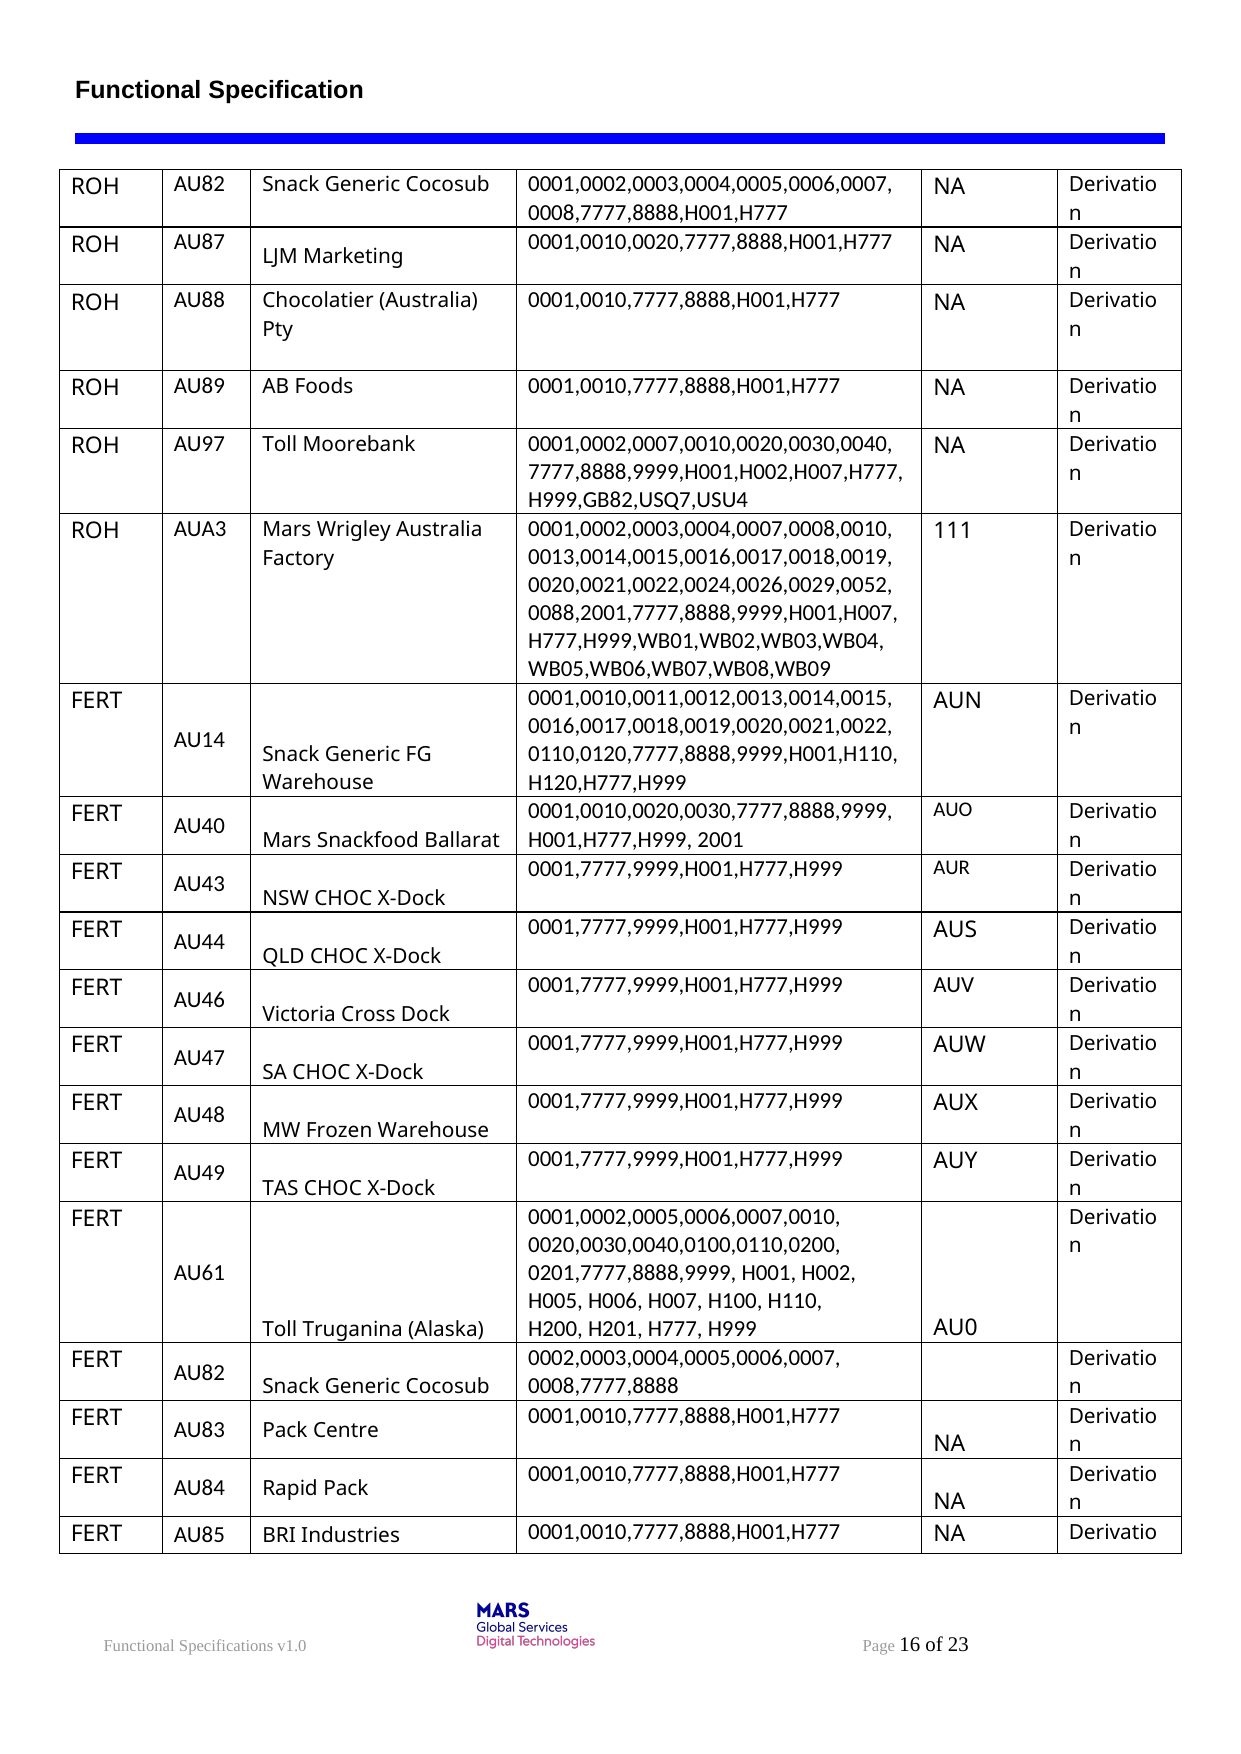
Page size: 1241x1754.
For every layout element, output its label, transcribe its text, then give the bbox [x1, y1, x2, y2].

table_cell AUV [922, 970, 1057, 1027]
table_cell AU49 [163, 1144, 250, 1201]
table_cell AU44 [163, 913, 250, 969]
table_cell AU88 [163, 285, 250, 370]
table_cell 0002,0003,0004,0005,0006,0007, 0008,7777,8888 [517, 1343, 921, 1400]
table_cell Derivation [1058, 684, 1181, 796]
table_cell AU84 [163, 1459, 250, 1516]
table_cell 0001,0010,7777,8888,H001,H777 [517, 371, 921, 428]
table_cell AU87 [163, 228, 250, 284]
table_cell AU14 [163, 684, 250, 796]
table_cell Derivation [1058, 514, 1181, 682]
table_cell Mars Snackfood Ballarat [251, 797, 516, 853]
table_cell Derivation [1058, 285, 1181, 370]
table_cell Derivation [1058, 1343, 1181, 1400]
table_cell AUR [922, 855, 1057, 911]
table_cell Derivation [1058, 371, 1181, 428]
table_cell 111 [922, 514, 1057, 682]
table_cell ROH [60, 170, 162, 226]
table_cell 0001,7777,9999,H001,H777,H999 [517, 913, 921, 969]
table_cell 0001,0010,7777,8888,H001,H777 [517, 1401, 921, 1458]
table_cell NA [922, 1517, 1057, 1552]
table_cell 0001,0002,0005,0006,0007,0010, 0020,0030,0040,0100,0110,0200, 0201,7777,8888,9999, H001, H002, H005, H006, H007, H100, H110, H200, H201, H777, H999 [517, 1202, 921, 1342]
table_cell AU0 [922, 1202, 1057, 1342]
table_cell ROH [60, 228, 162, 284]
table_cell FERT [60, 1401, 162, 1458]
table_cell 0001,7777,9999,H001,H777,H999 [517, 970, 921, 1027]
table_cell AUX [922, 1086, 1057, 1143]
table_cell Derivation [1058, 1144, 1181, 1201]
table_cell 0001,0002,0003,0004,0005,0006,0007, 0008,7777,8888,H001,H777 [517, 170, 921, 226]
table_cell Derivation [1058, 228, 1181, 284]
table_cell AU47 [163, 1028, 250, 1085]
table_cell ROH [60, 429, 162, 513]
table_cell NA [922, 429, 1057, 513]
table_cell AU82 [163, 1343, 250, 1400]
table_cell FERT [60, 855, 162, 911]
table_cell Derivation [1058, 170, 1181, 226]
table_cell 0001,0002,0007,0010,0020,0030,0040, 7777,8888,9999,H001,H002,H007,H777, H999,GB82,USQ7,USU4 [517, 429, 921, 513]
table_cell QLD CHOC X-Dock [251, 913, 516, 969]
table_cell FERT [60, 1343, 162, 1400]
table_cell Snack Generic FG Warehouse [251, 684, 516, 796]
table_cell 0001,7777,9999,H001,H777,H999 [517, 1144, 921, 1201]
table_cell Derivation [1058, 1028, 1181, 1085]
table_cell AU40 [163, 797, 250, 853]
table_cell Chocolatier (Australia) Pty [251, 285, 516, 370]
table_cell AB Foods [251, 371, 516, 428]
table_cell AU61 [163, 1202, 250, 1342]
table_cell FERT [60, 1028, 162, 1085]
table_cell FERT [60, 684, 162, 796]
table_cell AU46 [163, 970, 250, 1027]
table_cell ROH [60, 514, 162, 682]
table_cell 0001,0010,7777,8888,H001,H777 [517, 1459, 921, 1516]
table_cell NA [922, 1459, 1057, 1516]
table_cell Derivation [1058, 1401, 1181, 1458]
table_cell AU97 [163, 429, 250, 513]
table_cell Derivation [1058, 1517, 1181, 1552]
table_cell FERT [60, 1517, 162, 1552]
table_cell Derivation [1058, 797, 1181, 853]
table_cell BRI Industries [251, 1517, 516, 1552]
table_cell FERT [60, 970, 162, 1027]
table_cell Rapid Pack [251, 1459, 516, 1516]
table_cell Derivation [1058, 1086, 1181, 1143]
table_cell Victoria Cross Dock [251, 970, 516, 1027]
table_cell NA [922, 228, 1057, 284]
table_cell TAS CHOC X-Dock [251, 1144, 516, 1201]
table_cell Derivation [1058, 1459, 1181, 1516]
table_cell AU48 [163, 1086, 250, 1143]
table_cell AU83 [163, 1401, 250, 1458]
table_cell AU82 [163, 170, 250, 226]
table_cell Pack Centre [251, 1401, 516, 1458]
table_cell NA [922, 371, 1057, 428]
table_cell Derivation [1058, 1202, 1181, 1342]
table_cell [922, 1343, 1057, 1400]
table_cell FERT [60, 1202, 162, 1342]
table_cell 0001,7777,9999,H001,H777,H999 [517, 1028, 921, 1085]
table_cell FERT [60, 913, 162, 969]
table_cell AUW [922, 1028, 1057, 1085]
table_cell MW Frozen Warehouse [251, 1086, 516, 1143]
table_cell NA [922, 170, 1057, 226]
table_cell FERT [60, 1459, 162, 1516]
table_cell 0001,0010,0020,7777,8888,H001,H777 [517, 228, 921, 284]
table_cell Snack Generic Cocosub [251, 170, 516, 226]
table_cell 0001,7777,9999,H001,H777,H999 [517, 1086, 921, 1143]
table_cell ROH [60, 285, 162, 370]
picture [471, 1596, 600, 1652]
table_cell Derivation [1058, 970, 1181, 1027]
table_cell Derivation [1058, 913, 1181, 969]
table_cell 0001,0002,0003,0004,0007,0008,0010, 0013,0014,0015,0016,0017,0018,0019, 0020,0021,0022,0024,0026,0029,0052, 0088,2001,7777,8888,9999,H001,H007, H777,H999,WB01,WB02,WB03,WB04, WB05,WB06,WB07,WB08,WB09 [517, 514, 921, 682]
table_cell AUA3 [163, 514, 250, 682]
table_cell 0001,0010,7777,8888,H001,H777 [517, 285, 921, 370]
table_cell Mars Wrigley Australia Factory [251, 514, 516, 682]
table_cell AUO [922, 797, 1057, 853]
table_cell 0001,0010,0020,0030,7777,8888,9999, H001,H777,H999, 2001 [517, 797, 921, 853]
table_cell 0001,0010,0011,0012,0013,0014,0015, 0016,0017,0018,0019,0020,0021,0022, 0110,0120,7777,8888,9999,H001,H110,H120,H777,H999 [517, 684, 921, 796]
table_cell NA [922, 1401, 1057, 1458]
table_cell Derivation [1058, 429, 1181, 513]
table_cell FERT [60, 1086, 162, 1143]
table_cell NA [922, 285, 1057, 370]
table_cell FERT [60, 1144, 162, 1201]
table_cell Derivation [1058, 855, 1181, 911]
table_cell NSW CHOC X-Dock [251, 855, 516, 911]
table_cell 0001,7777,9999,H001,H777,H999 [517, 855, 921, 911]
table_cell Toll Truganina (Alaska) [251, 1202, 516, 1342]
table_cell AU89 [163, 371, 250, 428]
table_cell 0001,0010,7777,8888,H001,H777 [517, 1517, 921, 1552]
table_cell SA CHOC X-Dock [251, 1028, 516, 1085]
table_cell Snack Generic Cocosub [251, 1343, 516, 1400]
table_cell AUY [922, 1144, 1057, 1201]
table_cell AUS [922, 913, 1057, 969]
table_cell AU43 [163, 855, 250, 911]
table_cell Toll Moorebank [251, 429, 516, 513]
table_cell AUN [922, 684, 1057, 796]
table_cell AU85 [163, 1517, 250, 1552]
table_cell LJM Marketing [251, 228, 516, 284]
table_cell FERT [60, 797, 162, 853]
table_cell ROH [60, 371, 162, 428]
